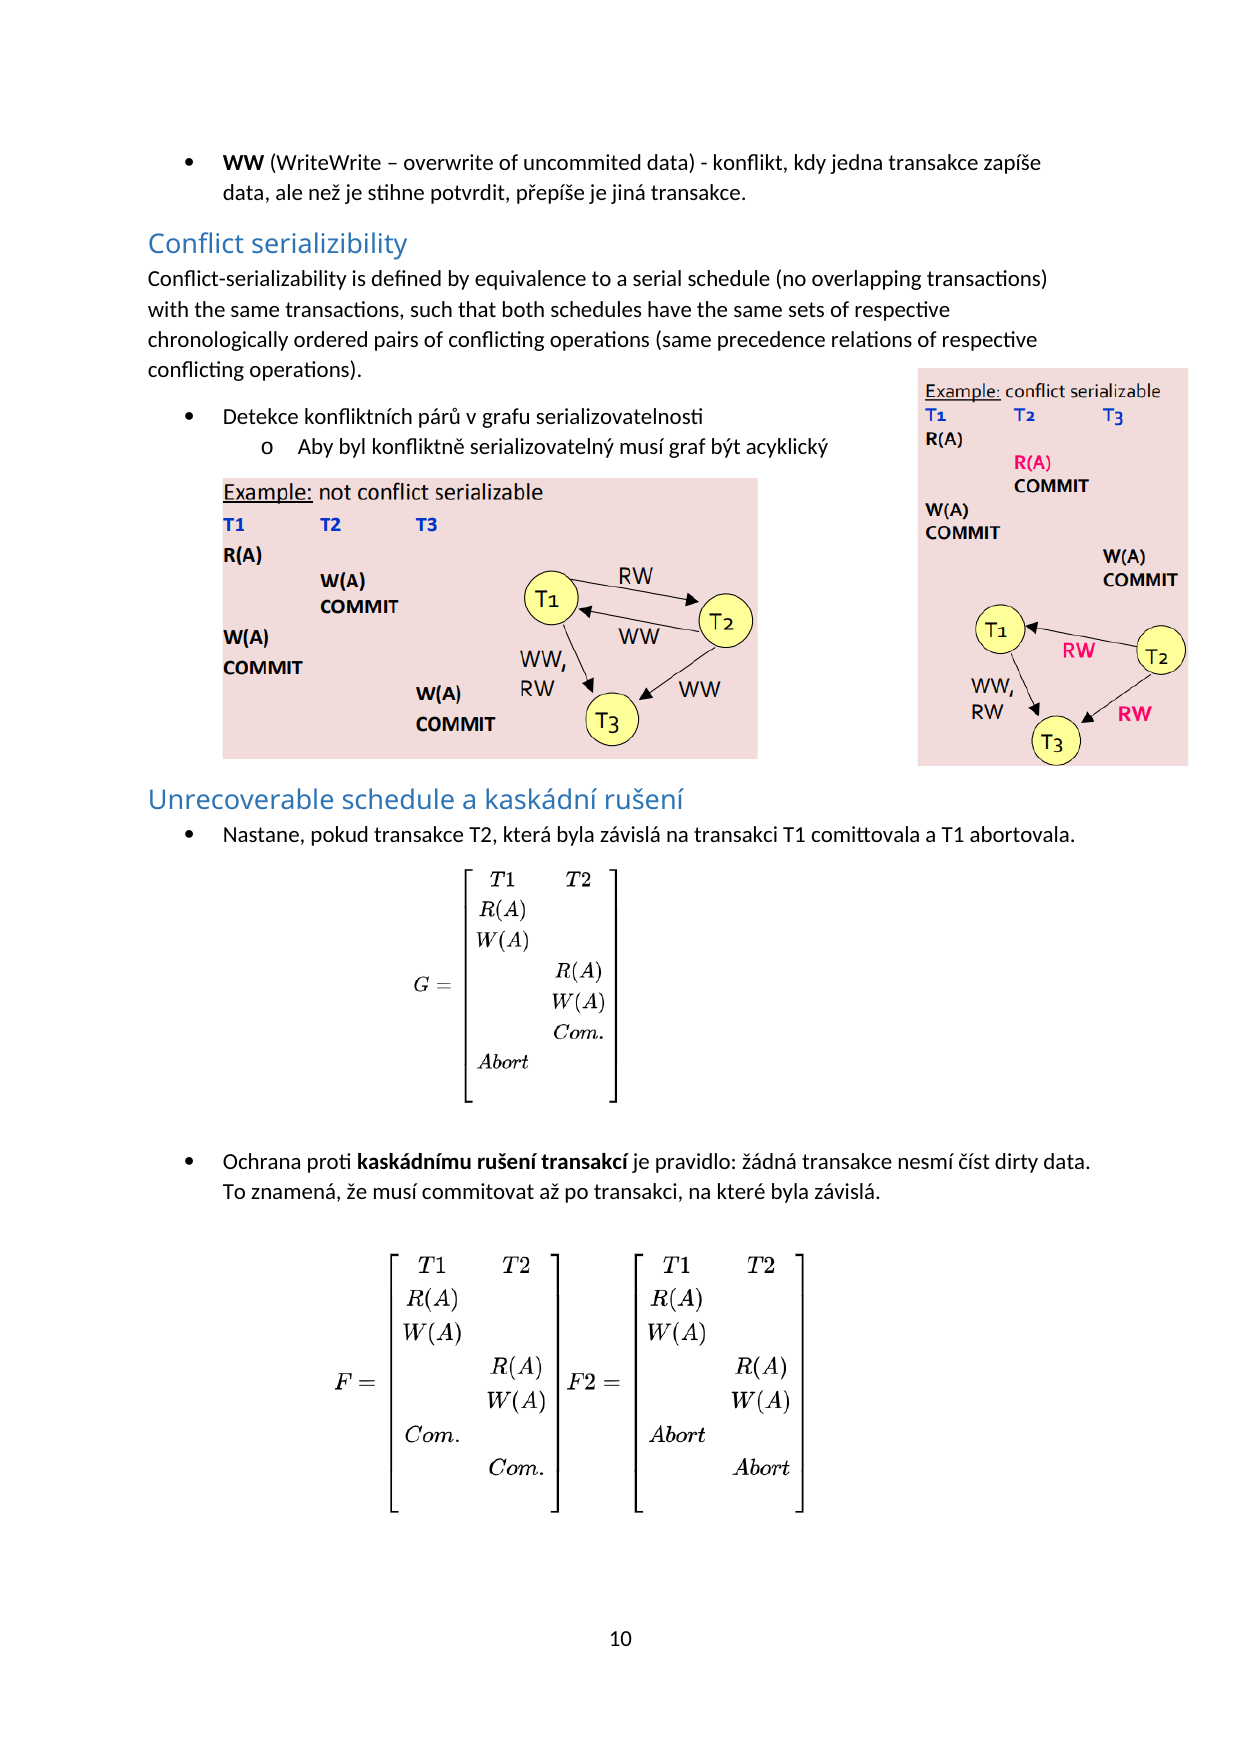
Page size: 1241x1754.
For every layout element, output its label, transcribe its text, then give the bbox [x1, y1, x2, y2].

picture [408, 858, 644, 1113]
picture [917, 368, 1189, 766]
text Conflict-serializability is defined by equivalence to a serial schedule (no overlapping transactions) with the same transactions, such that both schedules have the same sets of respective chronologically ordered pairs of conflicting operations (same precedence relations of respective conflicting operations). [148, 264, 1093, 383]
picture [332, 1240, 875, 1524]
list WW (WriteWrite – overwrite of uncommited data) - konflikt, kdy jedna transakce zapíše data, ale než je stihne potvrdit, přepíše je jiná transakce. [185, 148, 1093, 206]
subtitle Conflict serializibility [148, 225, 1093, 262]
list Aby byl konfliktně serializovatelný musí graf být acyklický [260, 432, 917, 461]
picture [222, 478, 758, 759]
list Detekce konfliktních párů v grafu serializovatelnosti [185, 402, 917, 430]
list Nastane, pokud transakce T2, která byla závislá na transakci T1 comittovala a T1 abortovala. [185, 821, 1093, 849]
list Ochrana proti kaskádnímu rušení transakcí je pravidlo: žádná transakce nesmí číst dirty data. To znamená, že musí commitovat až po transakci, na které byla závislá. [185, 1147, 1093, 1205]
